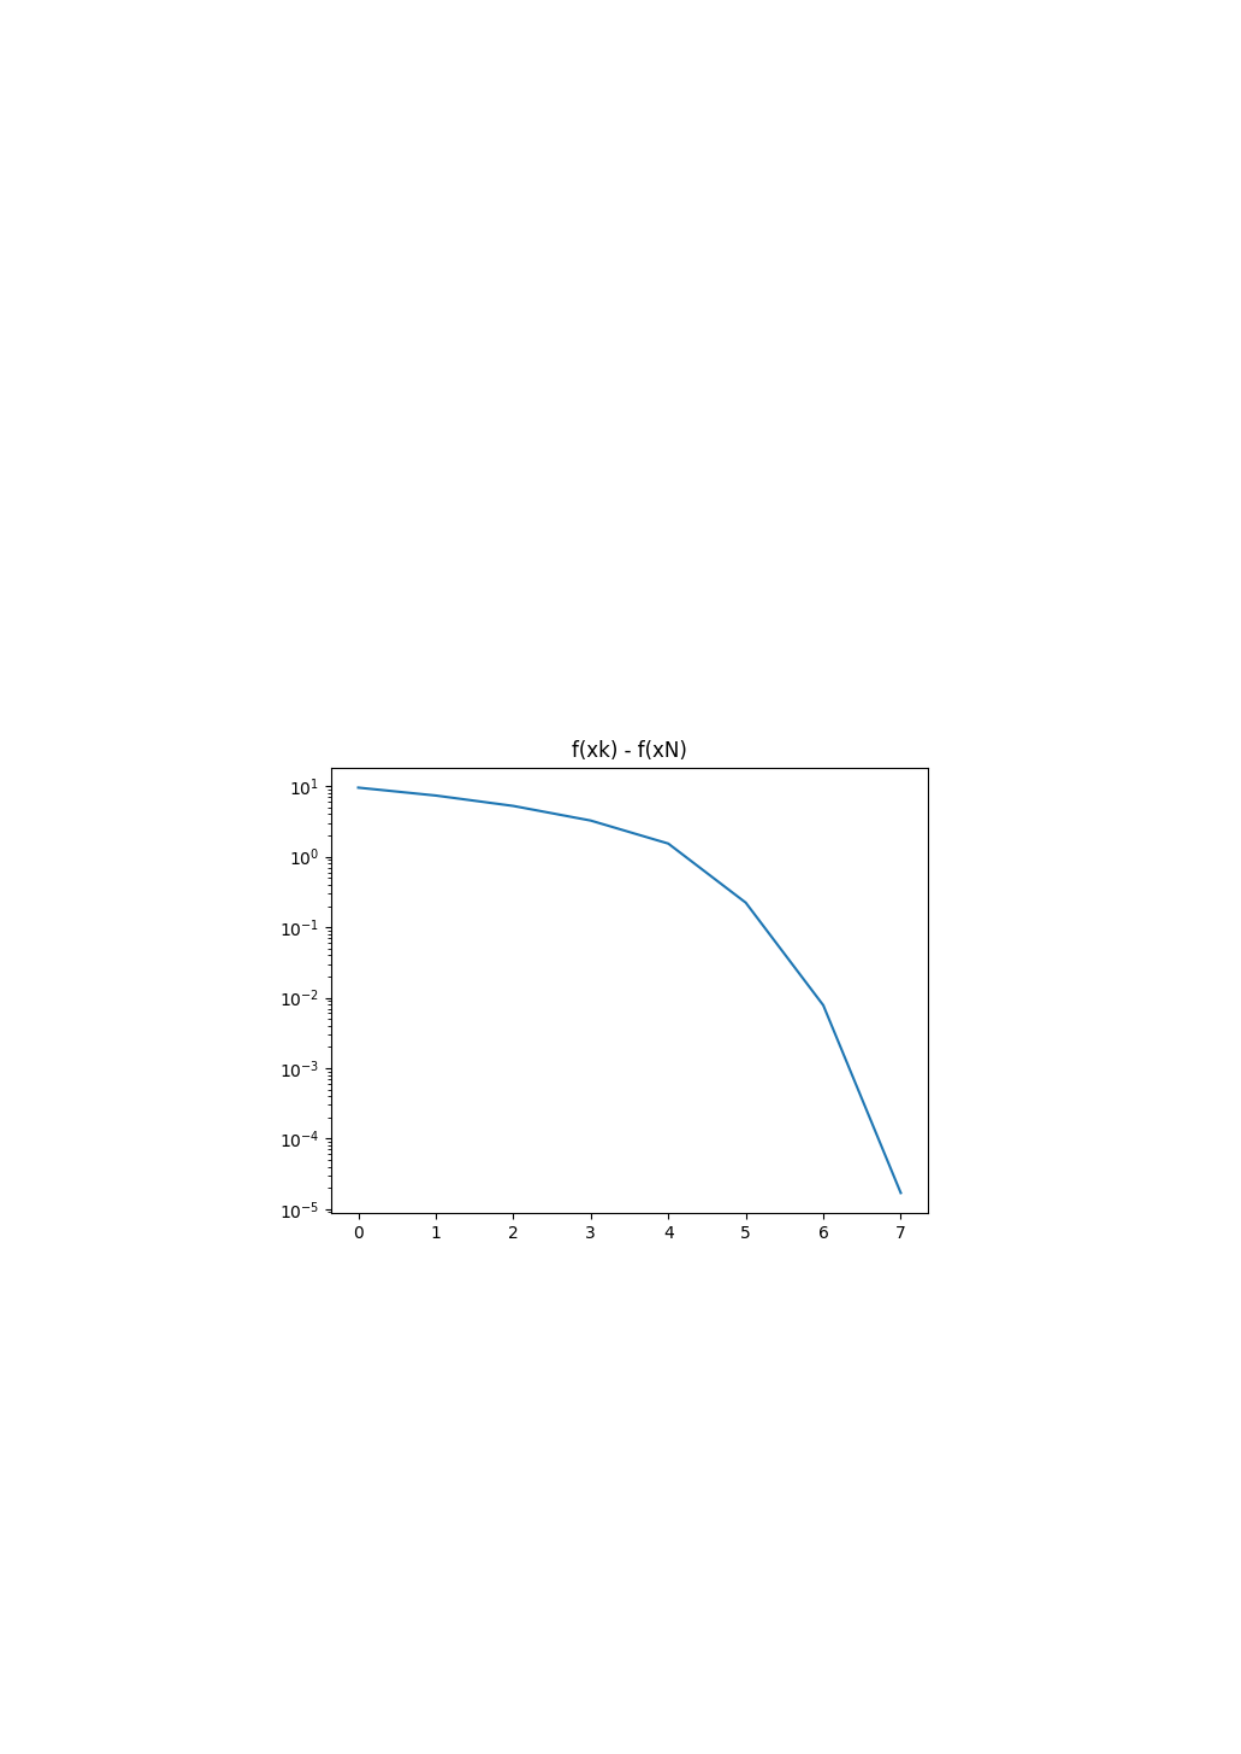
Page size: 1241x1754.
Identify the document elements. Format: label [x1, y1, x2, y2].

picture [235, 698, 1005, 1277]
